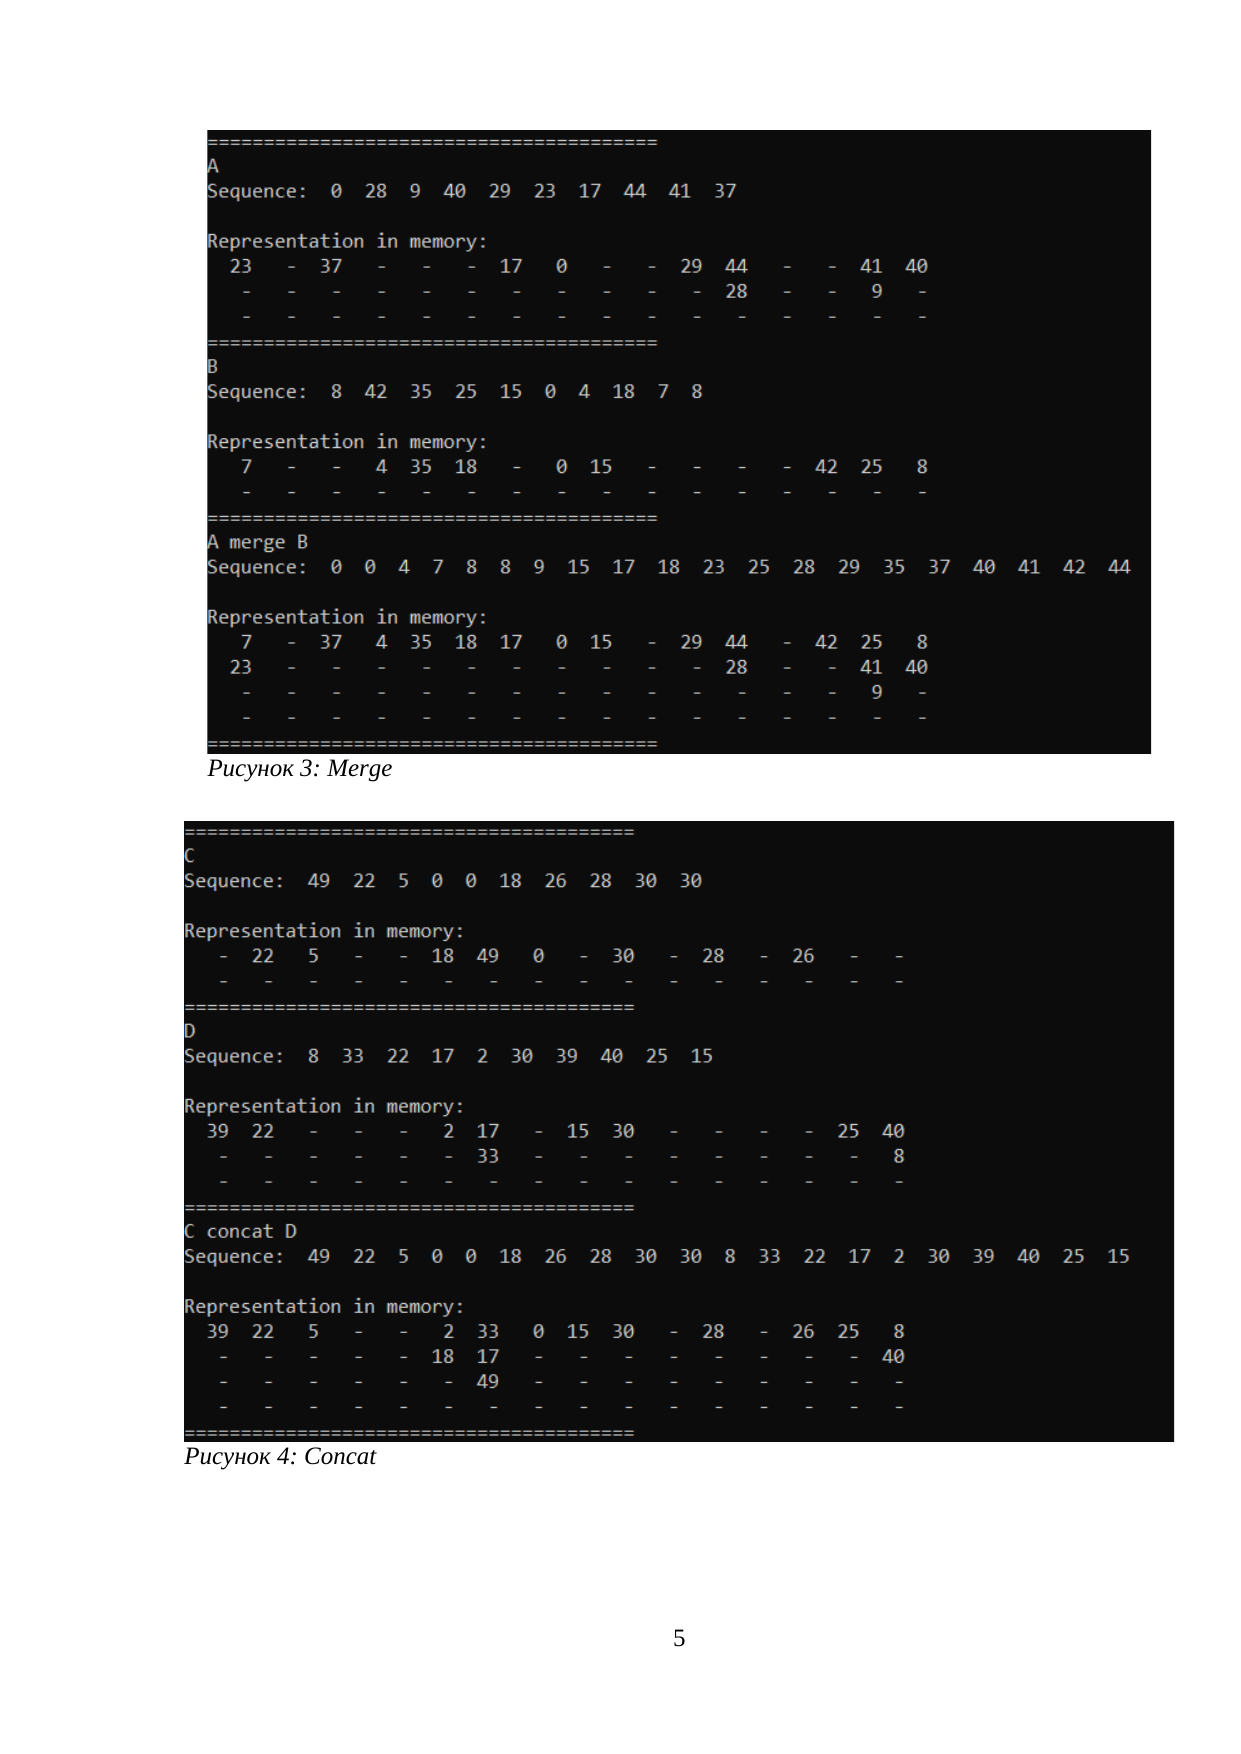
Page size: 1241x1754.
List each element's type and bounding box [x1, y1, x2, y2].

picture [207, 130, 1152, 754]
picture [184, 821, 1175, 1442]
